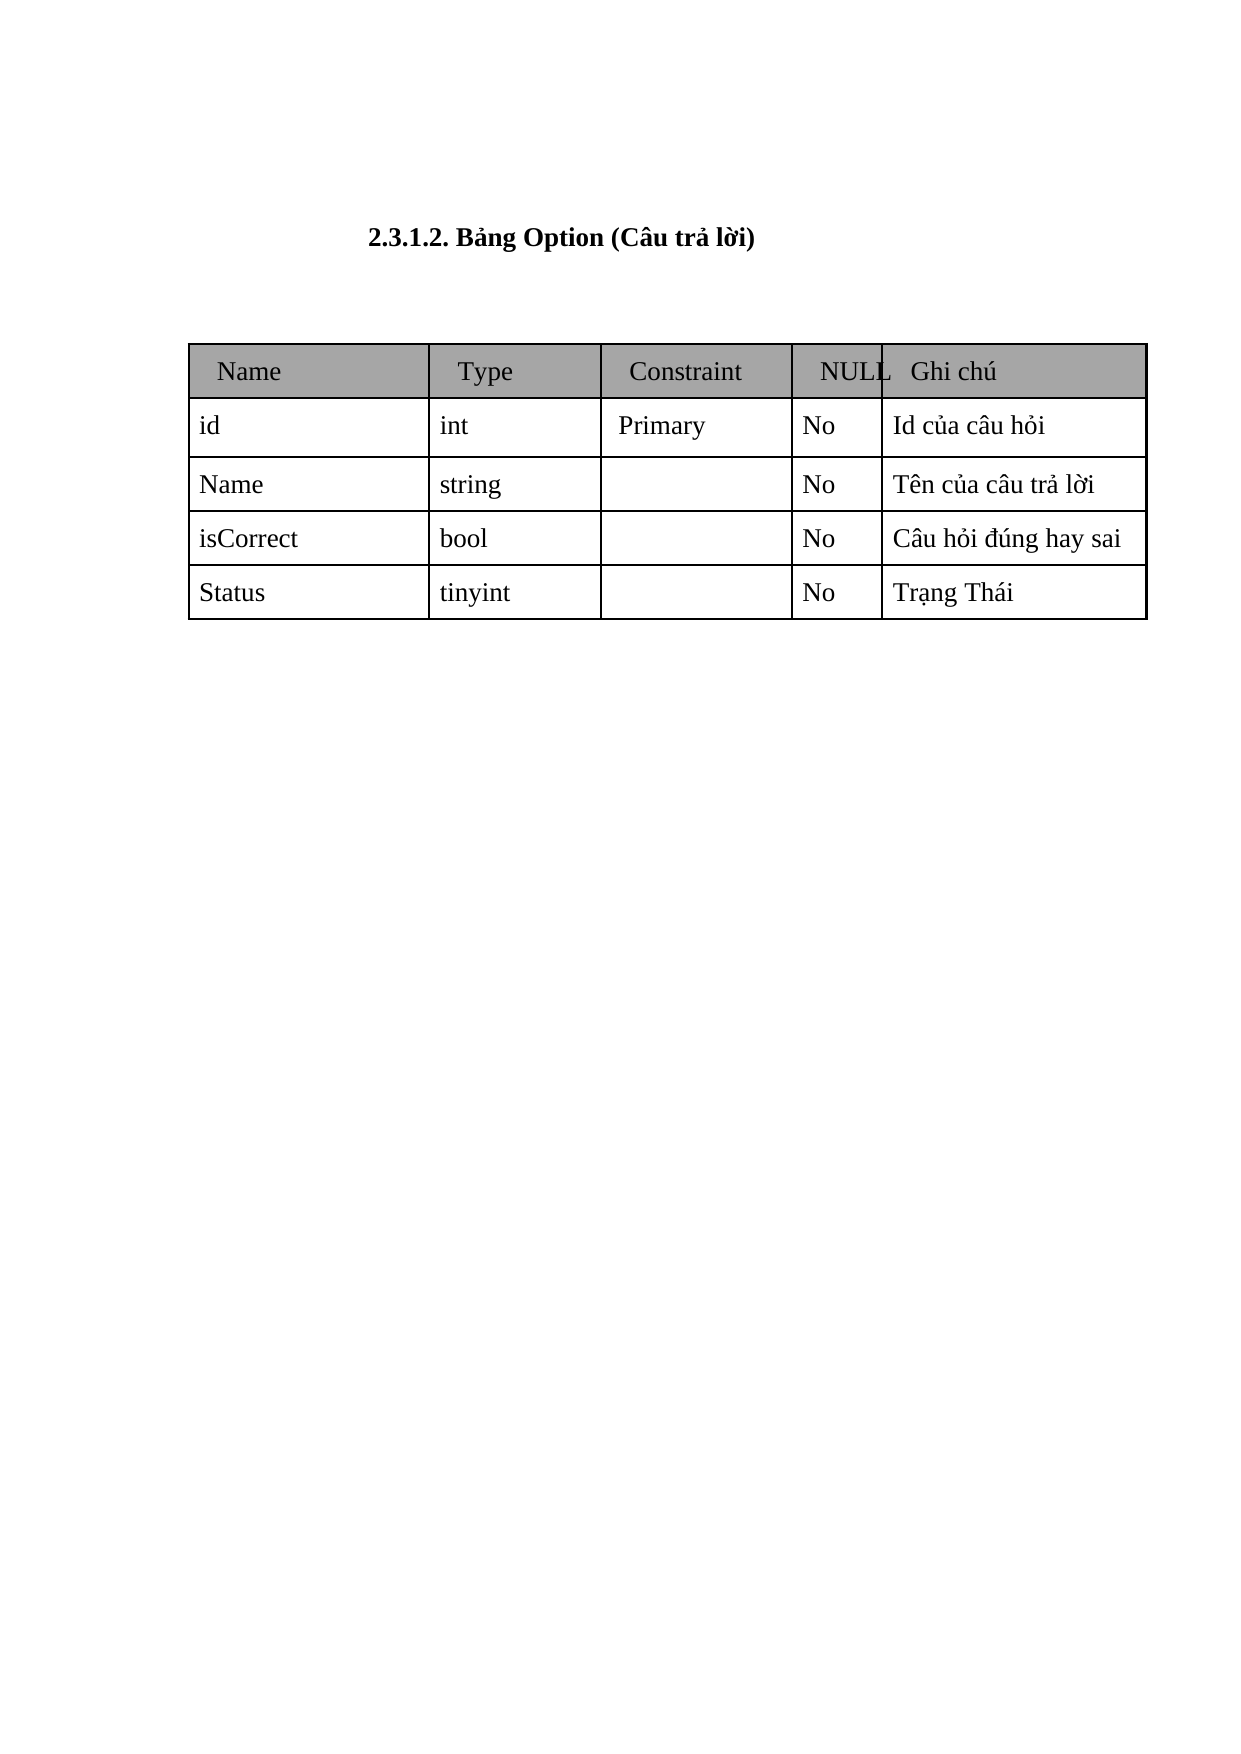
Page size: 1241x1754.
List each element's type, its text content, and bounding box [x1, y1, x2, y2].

table_cell No [793, 399, 881, 456]
table_header Name [190, 345, 428, 397]
table_cell string [430, 458, 600, 510]
subtitle 2.3.1.2. Bảng Option (Câu trả lời) [177, 221, 1122, 253]
table_cell [602, 566, 791, 618]
table_cell Primary [602, 399, 791, 456]
table_cell id [190, 399, 428, 456]
table_cell Name [190, 458, 428, 510]
table_cell [602, 458, 791, 510]
table_cell Trạng Thái [883, 566, 1145, 618]
table_header Constraint [602, 345, 791, 397]
table_header NULL [793, 345, 881, 397]
table_cell No [793, 512, 881, 564]
table_header Ghi chú [883, 345, 1145, 397]
table_cell bool [430, 512, 600, 564]
table_cell tinyint [430, 566, 600, 618]
table_cell No [793, 458, 881, 510]
table_cell [602, 512, 791, 564]
table_cell int [430, 399, 600, 456]
table_cell Status [190, 566, 428, 618]
table_cell No [793, 566, 881, 618]
table_header Type [430, 345, 600, 397]
table_cell Câu hỏi đúng hay sai [883, 512, 1145, 564]
table_cell isCorrect [190, 512, 428, 564]
table_cell Id của câu hỏi [883, 399, 1145, 456]
table_cell Tên của câu trả lời [883, 458, 1145, 510]
